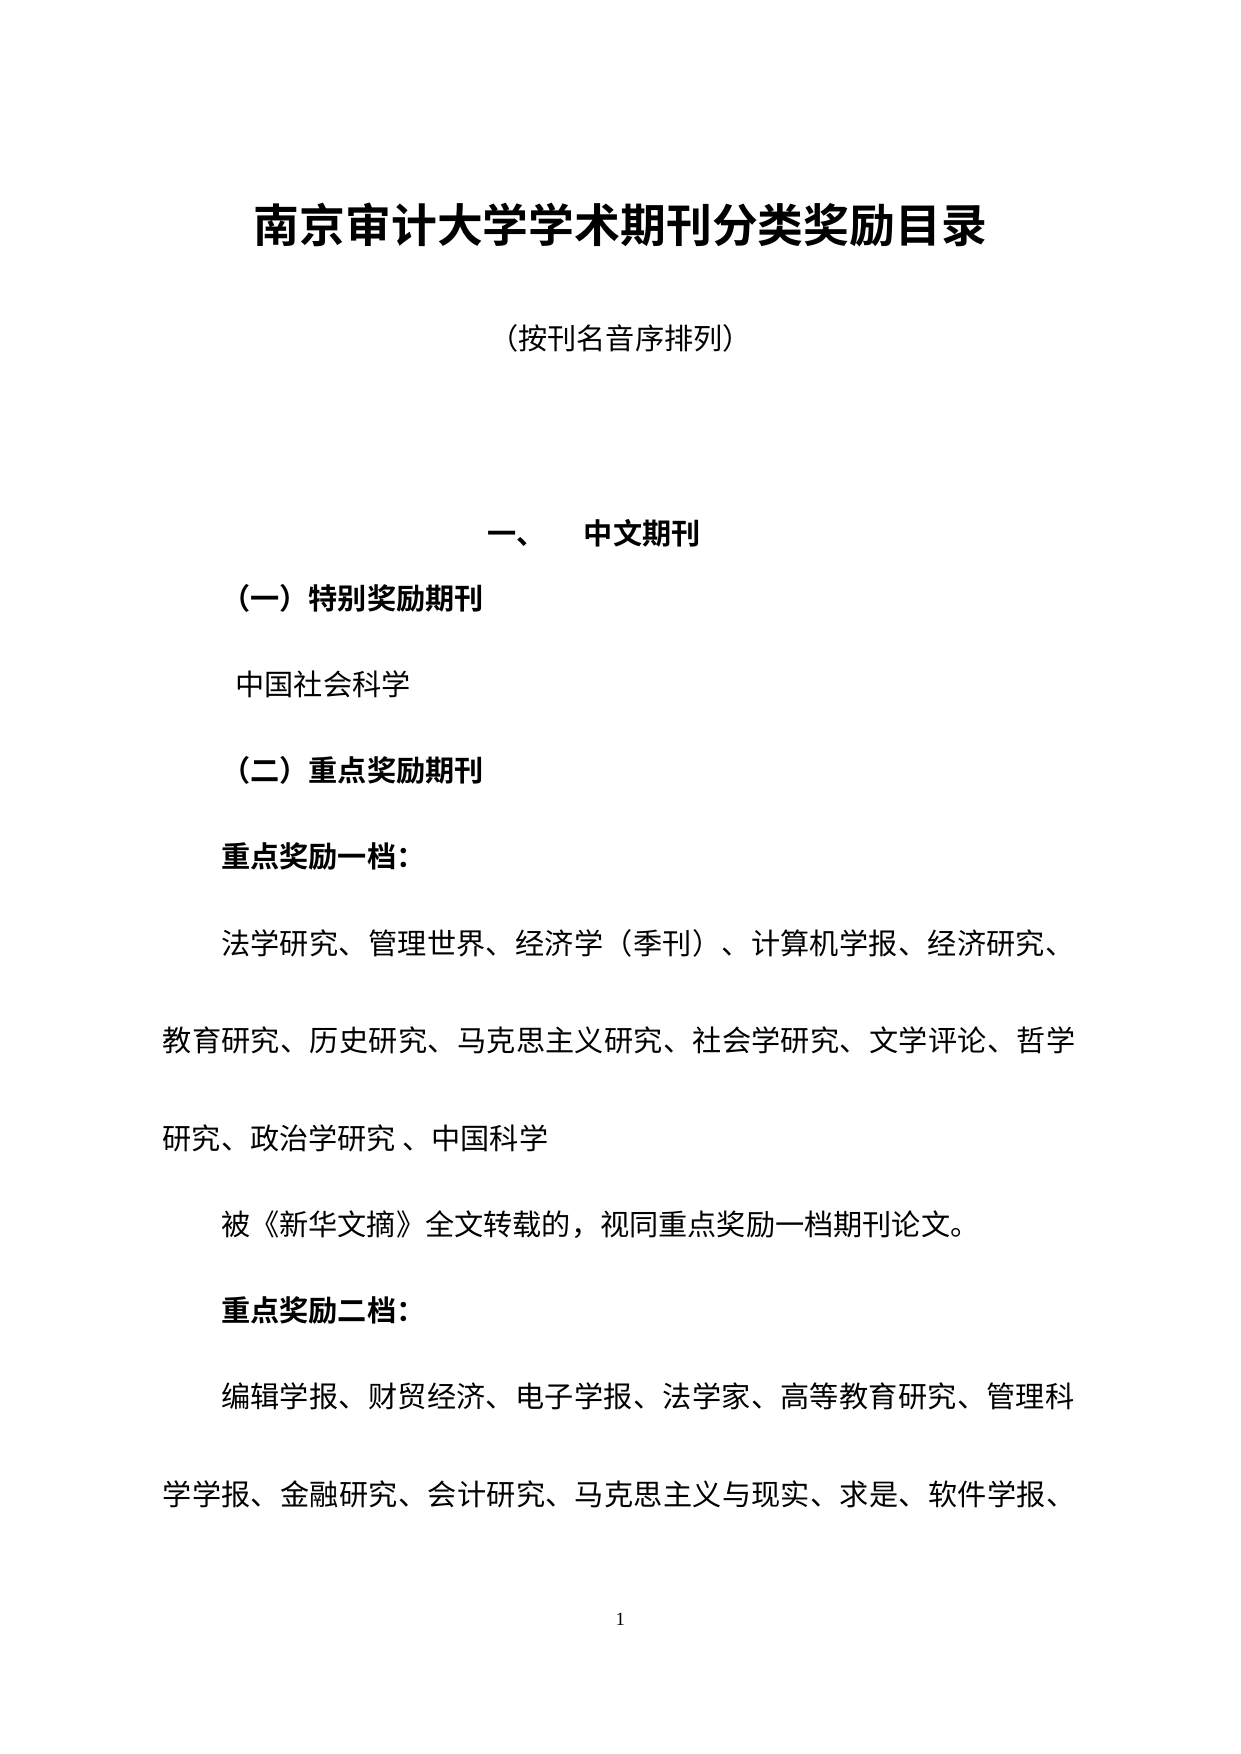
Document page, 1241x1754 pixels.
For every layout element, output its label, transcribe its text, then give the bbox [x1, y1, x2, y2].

text （一）特别奖励期刊 [162, 564, 1078, 629]
text （二）重点奖励期刊 [162, 737, 1078, 802]
text （按刊名音序排列） [162, 304, 1078, 369]
text 中国社会科学 [162, 650, 1078, 715]
text 重点奖励二档： [162, 1276, 1078, 1341]
text 重点奖励一档： [162, 823, 1078, 888]
list 中文期刊 [110, 499, 1078, 564]
text 法学研究、管理世界、经济学（季刊）、计算机学报、经济研究、教育研究、历史研究、马克思主义研究、社会学研究、文学评论、哲学研究、政治学研究 、中国科学 [162, 909, 1078, 1169]
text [162, 1362, 1078, 1525]
text 南京审计大学学术期刊分类奖励目录 [162, 174, 1078, 271]
text 被《新华文摘》全文转载的，视同重点奖励一档期刊论文。 [162, 1190, 1078, 1255]
